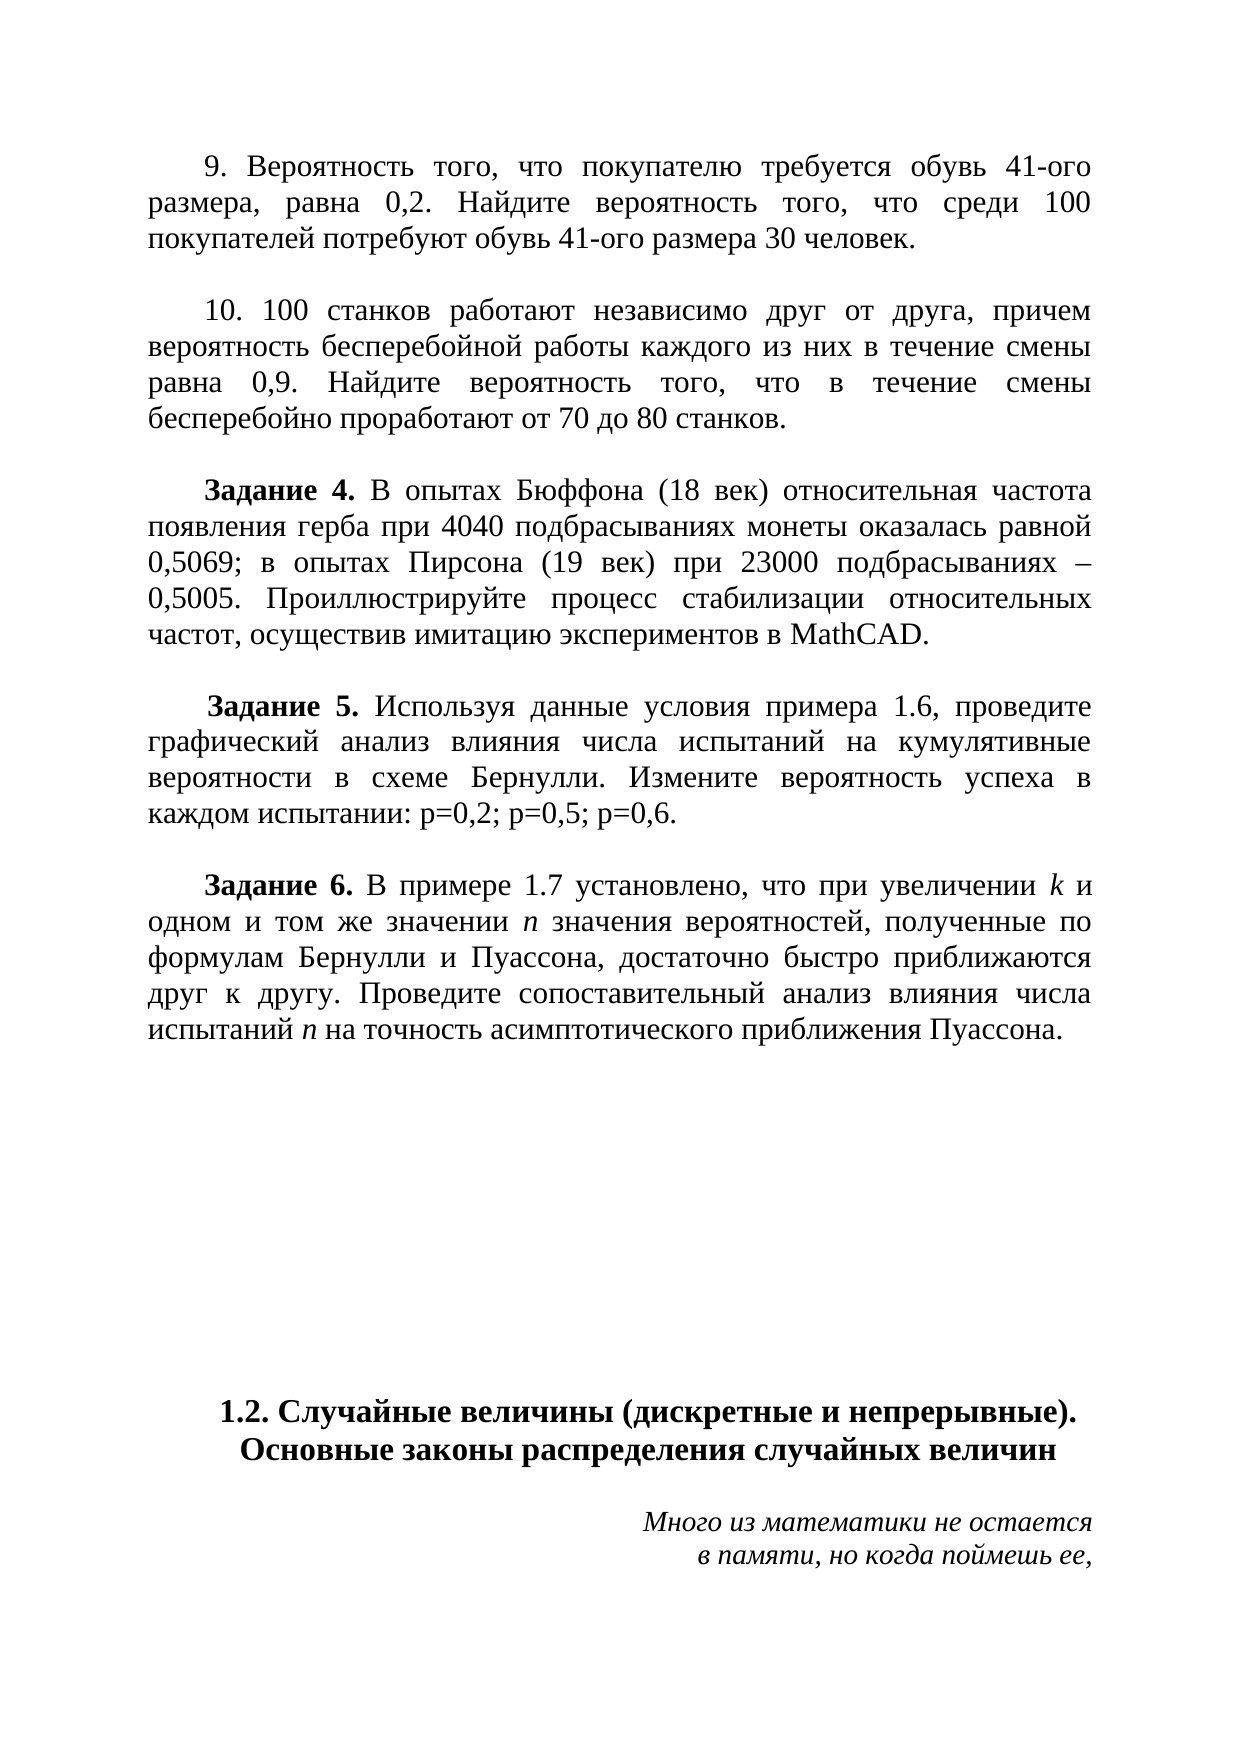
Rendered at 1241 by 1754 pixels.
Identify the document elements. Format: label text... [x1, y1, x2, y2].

text Много из математики не остается [148, 1504, 1092, 1537]
text Задание 4. В опытах Бюффона (18 век) относительная частота появления герба при 4040 подбрасываниях монеты оказалась равной 0,5069; в опытах Пирсона (19 век) при 23000 подбрасываниях – 0,5005. Проиллюстрируйте процесс стабилизации относительных частот, осуществив имитацию экспериментов в MathCAD. [148, 471, 1092, 651]
text Задание 6. В примере 1.7 установлено, что при увеличении k и одном и том же значении п значения вероятностей, полученные по формулам Бернулли и Пуассона, достаточно быстро приближаются друг к другу. Проведите сопоставительный анализ влияния числа испытаний п на точность асимптотического приближения Пуассона. [148, 866, 1092, 1046]
text 9. Вероятность того, что покупателю требуется обувь 41-ого размера, равна 0,2. Найдите вероятность того, что среди 100 покупателей потребуют обувь 41-ого размера 30 человек. [148, 148, 1092, 256]
text 10. 100 станков работают независимо друг от друга, причем вероятность бесперебойной работы каждого из них в течение смены равна 0,9. Найдите вероятность того, что в течение смены бесперебойно проработают от 70 до 80 станков. [148, 291, 1092, 435]
text в памяти, но когда поймешь ее, [148, 1537, 1092, 1571]
text 1.2. Случайные величины (дискретные и непрерывные). [148, 1391, 1092, 1429]
text Основные законы распределения случайных величин [148, 1429, 1092, 1468]
text Задание 5. Используя данные условия примера 1.6, проведите графический анализ влияния числа испытаний на кумулятивные вероятности в схеме Бернулли. Измените вероятность успеха в каждом испытании: р=0,2; р=0,5; р=0,6. [148, 687, 1092, 831]
